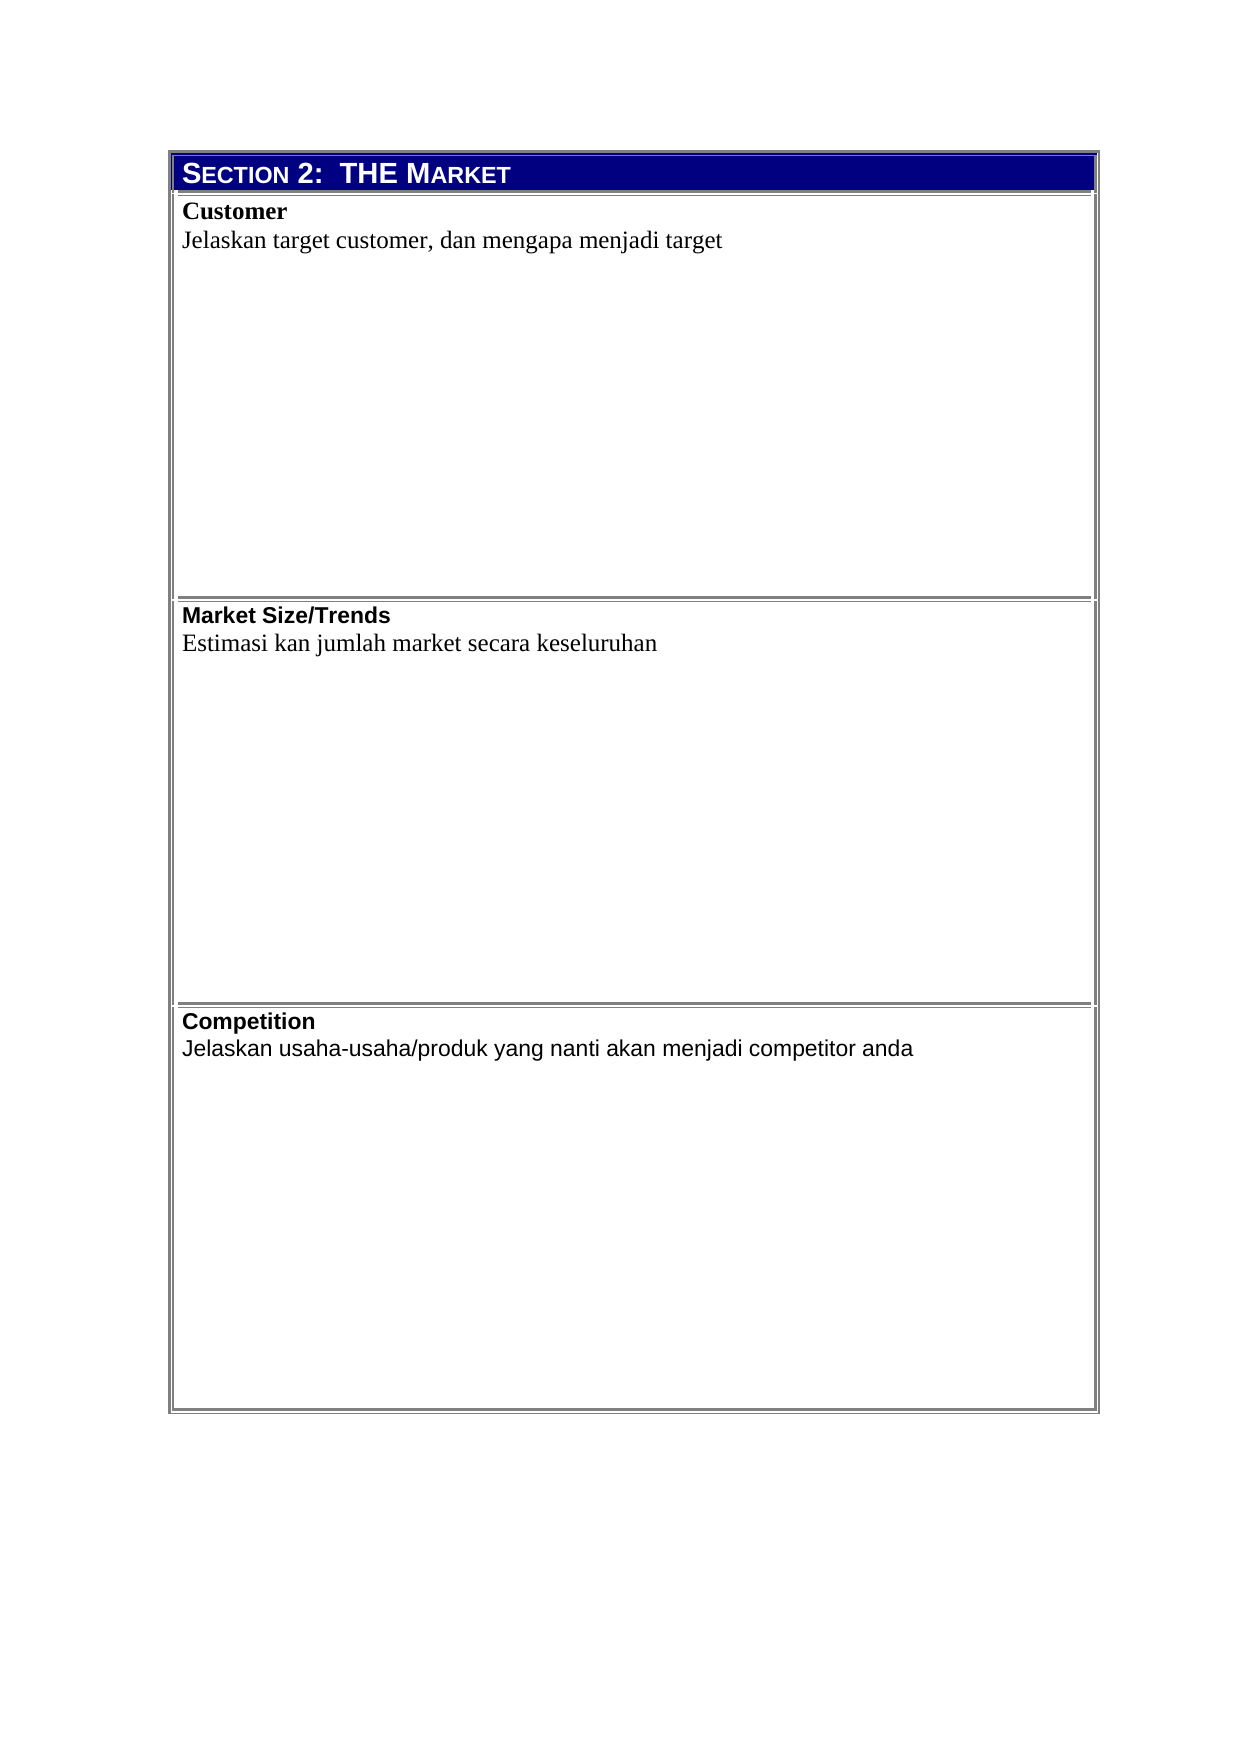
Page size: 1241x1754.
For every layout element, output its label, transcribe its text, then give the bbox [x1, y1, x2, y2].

table_header Section 2: THE Market [174, 156, 1094, 190]
table_cell Customer Jelaskan target customer, dan mengapa menjadi target [171, 190, 1097, 596]
table_cell Market Size/Trends Estimasi kan jumlah market secara keseluruhan [171, 596, 1097, 1002]
table_cell Competition Jelaskan usaha-usaha/produk yang nanti akan menjadi competitor anda [171, 1002, 1097, 1408]
